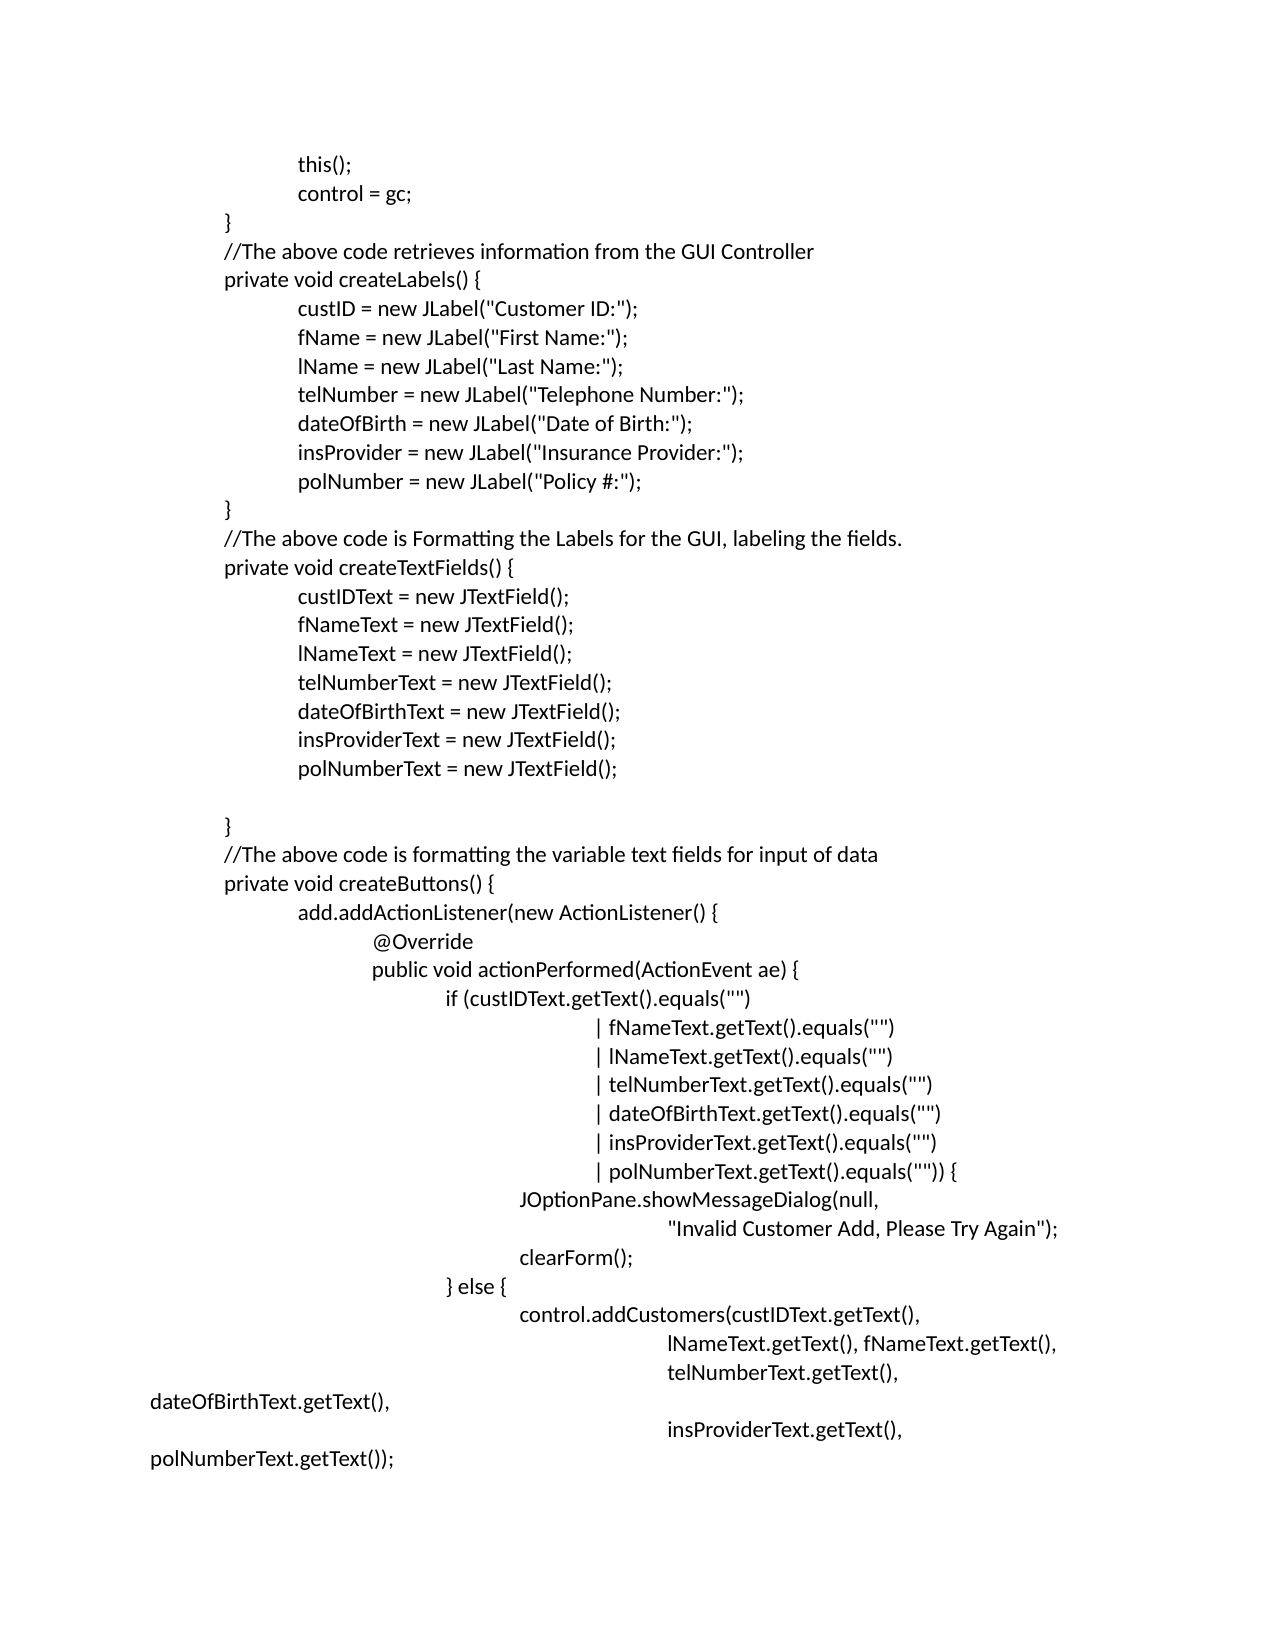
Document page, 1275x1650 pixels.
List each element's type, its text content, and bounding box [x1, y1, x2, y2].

text } else { [150, 1271, 1125, 1300]
text dateOfBirthText = new JTextField(); [150, 696, 1125, 725]
text lNameText = new JTextField(); [150, 639, 1125, 667]
text public void actionPerformed(ActionEvent ae) { [150, 955, 1125, 984]
text private void createLabels() { [150, 265, 1125, 294]
text @Override [150, 926, 1125, 955]
text private void createButtons() { [150, 869, 1125, 897]
text | lNameText.getText().equals("") [150, 1041, 1125, 1070]
text lNameText.getText(), fNameText.getText(), [150, 1329, 1125, 1357]
text } [150, 207, 1125, 236]
text insProviderText = new JTextField(); [150, 725, 1125, 754]
text } [150, 495, 1125, 524]
text control = gc; [150, 179, 1125, 207]
text //The above code retrieves information from the GUI Controller [150, 236, 1125, 265]
text | insProviderText.getText().equals("") [150, 1127, 1125, 1156]
text | polNumberText.getText().equals("")) { [150, 1156, 1125, 1185]
text polNumber = new JLabel("Policy #:"); [150, 466, 1125, 495]
text } [150, 811, 1125, 840]
text fName = new JLabel("First Name:"); [150, 322, 1125, 351]
text telNumberText = new JTextField(); [150, 667, 1125, 696]
text JOptionPane.showMessageDialog(null, [150, 1185, 1125, 1214]
text control.addCustomers(custIDText.getText(), [150, 1300, 1125, 1329]
text add.addActionListener(new ActionListener() { [150, 897, 1125, 926]
text | fNameText.getText().equals("") [150, 1012, 1125, 1041]
text "Invalid Customer Add, Please Try Again"); [150, 1214, 1125, 1242]
text insProvider = new JLabel("Insurance Provider:"); [150, 437, 1125, 466]
text clearForm(); [150, 1242, 1125, 1271]
text //The above code is formatting the variable text fields for input of data [150, 840, 1125, 869]
text dateOfBirth = new JLabel("Date of Birth:"); [150, 409, 1125, 437]
text telNumberText.getText(), dateOfBirthText.getText(), [150, 1357, 1125, 1415]
text custID = new JLabel("Customer ID:"); [150, 294, 1125, 322]
text insProviderText.getText(), polNumberText.getText()); [150, 1415, 1125, 1472]
text polNumberText = new JTextField(); [150, 754, 1125, 782]
text lName = new JLabel("Last Name:"); [150, 351, 1125, 380]
text telNumber = new JLabel("Telephone Number:"); [150, 380, 1125, 409]
text | dateOfBirthText.getText().equals("") [150, 1099, 1125, 1127]
text fNameText = new JTextField(); [150, 610, 1125, 639]
text //The above code is Formatting the Labels for the GUI, labeling the fields. [150, 524, 1125, 552]
text private void createTextFields() { [150, 552, 1125, 581]
text if (custIDText.getText().equals("") [150, 984, 1125, 1012]
text custIDText = new JTextField(); [150, 581, 1125, 610]
text this(); [150, 150, 1125, 179]
text | telNumberText.getText().equals("") [150, 1070, 1125, 1099]
